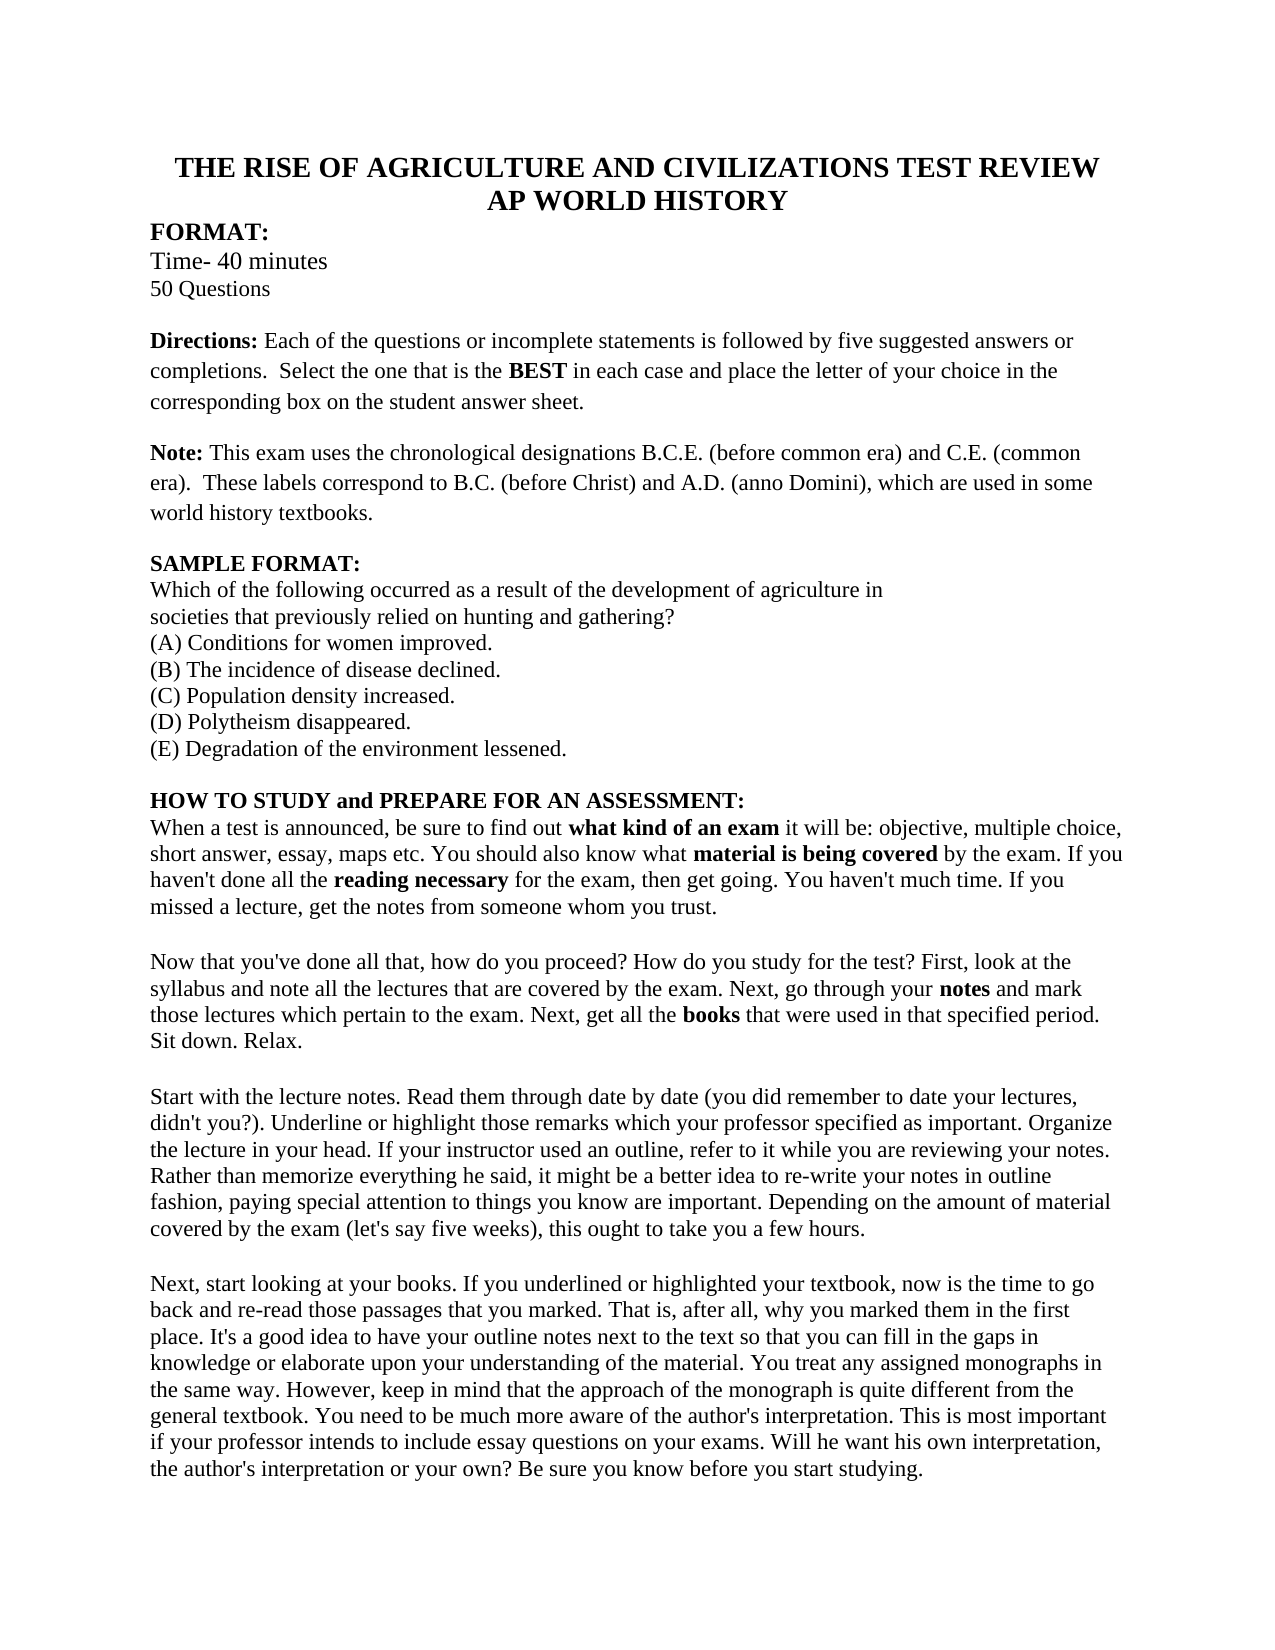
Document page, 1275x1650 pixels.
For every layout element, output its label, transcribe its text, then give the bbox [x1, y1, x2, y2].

text (A) Conditions for women improved. [150, 629, 1125, 656]
text Time- 40 minutes [150, 246, 1125, 274]
text HOW TO STUDY and PREPARE FOR AN ASSESSMENT: [150, 787, 1125, 814]
text Next, start looking at your books. If you underlined or highlighted your textbook, now is the time to go back and re-read those passages that you marked. That is, after all, why you marked them in the first place. It's a good idea to have your outline notes next to the text so that you can fill in the gaps in knowledge or elaborate upon your understanding of the material. You treat any assigned monographs in the same way. However, keep in mind that the approach of the monograph is quite different from the general textbook. You need to be much more aware of the author's interpretation. This is most important if your professor intends to include essay questions on your exams. Will he want his own interpretation, the author's interpretation or your own? Be sure you know before you start studying. [150, 1270, 1125, 1481]
text 50 Questions [150, 274, 1125, 301]
text societies that previously relied on hunting and gathering? [150, 603, 1125, 629]
text Directions: Each of the questions or incomplete statements is followed by five suggested answers or completions. Select the one that is the BEST in each case and place the letter of your choice in the corresponding box on the student answer sheet. [150, 327, 1125, 414]
text SAMPLE FORMAT: [150, 550, 1125, 577]
text (C) Population density increased. [150, 682, 1125, 708]
text (E) Degradation of the environment lessened. [150, 735, 1125, 761]
text Start with the lecture notes. Read them through date by date (you did remember to date your lectures, didn't you?). Underline or highlight those remarks which your professor specified as important. Organize the lecture in your head. If your instructor used an outline, refer to it while you are reviewing your notes. Rather than memorize everything he said, it might be a better idea to re-write your notes in outline fashion, paying special attention to things you know are important. Depending on the amount of material covered by the exam (let's say five weeks), this ought to take you a few hours. [150, 1083, 1125, 1241]
text Now that you've done all that, how do you proceed? How do you study for the test? First, look at the syllabus and note all the lectures that are covered by the exam. Next, go through your notes and mark those lectures which pertain to the exam. Next, get all the books that were used in that specified period. Sit down. Relax. [150, 948, 1125, 1054]
text When a test is announced, be sure to find out what kind of an exam it will be: objective, multiple choice, short answer, essay, maps etc. You should also know what material is being covered by the exam. If you haven't done all the reading necessary for the exam, then get going. You haven't much time. If you missed a lecture, get the notes from someone whom you trust. [150, 814, 1125, 919]
text FORMAT: [150, 217, 1125, 246]
text (D) Polytheism disappeared. [150, 708, 1125, 735]
text (B) The incidence of disease declined. [150, 656, 1125, 682]
text Which of the following occurred as a result of the development of agriculture in [150, 577, 1125, 603]
text THE RISE OF AGRICULTURE AND CIVILIZATIONS TEST REVIEW [150, 150, 1125, 183]
text AP WORLD HISTORY [150, 183, 1125, 217]
text Note: This exam uses the chronological designations B.C.E. (before common era) and C.E. (common era). These labels correspond to B.C. (before Christ) and A.D. (anno Domini), which are used in some world history textbooks. [150, 439, 1125, 526]
